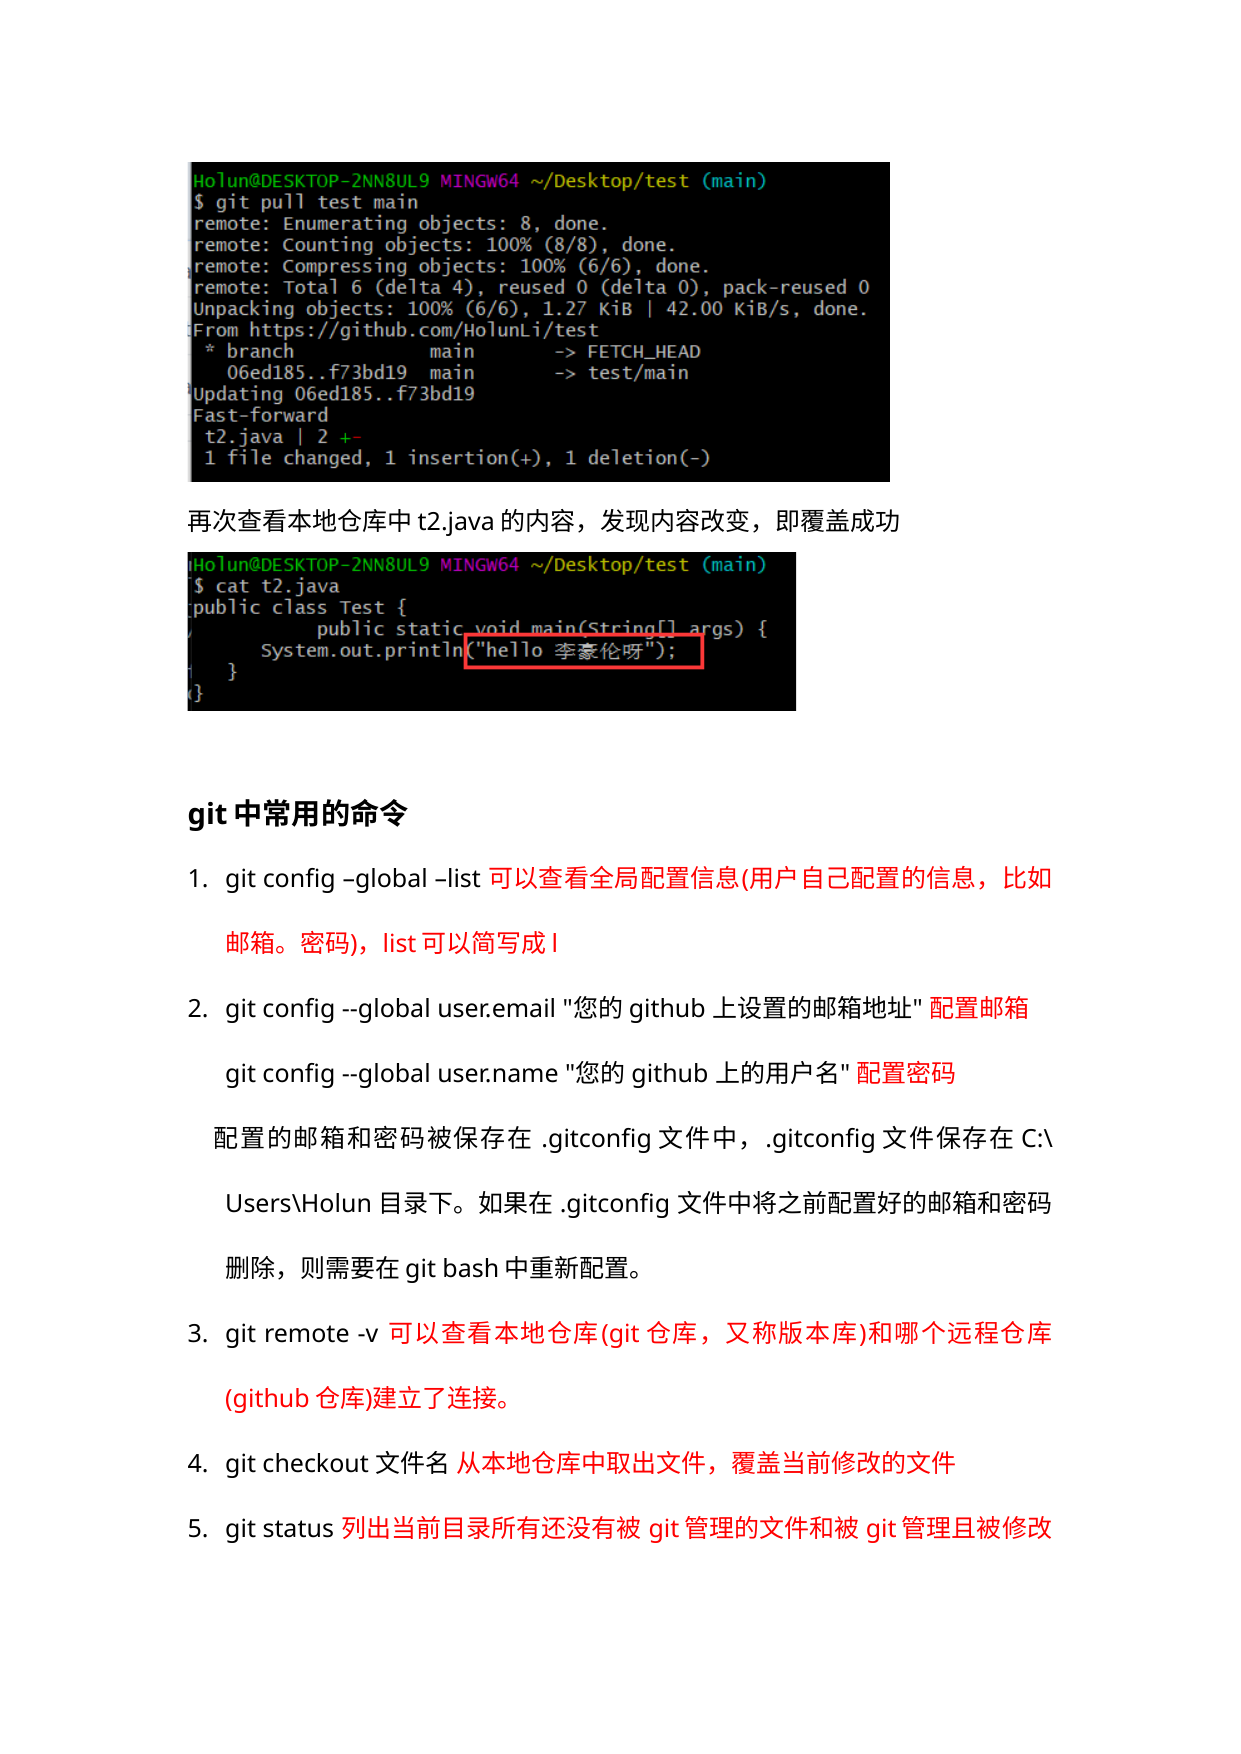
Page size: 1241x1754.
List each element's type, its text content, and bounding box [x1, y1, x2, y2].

picture [187, 552, 797, 711]
list git config –global –list 可以查看全局配置信息(用户自己配置的信息，比如邮箱。密码)，list可以简写成l [187, 844, 1053, 974]
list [187, 1494, 1053, 1559]
text 配置的邮箱和密码被保存在 .gitconfig文件中，.gitconfig文件保存在C:\Users\Holun 目录下。如果在 .gitconfig 文件中将之前配置好的邮箱和密码删除，则需要在git bash中重新配置。 [187, 1104, 1053, 1299]
text git config --global user.name "您的 github 上的用户名" 配置密码 [187, 1039, 1053, 1104]
list git config --global user.email "您的 github 上设置的邮箱地址" 配置邮箱 [187, 974, 1053, 1039]
list git remote -v 可以查看本地仓库(git仓库，又称版本库)和哪个远程仓库(github仓库)建立了连接。 [187, 1299, 1053, 1429]
list git checkout 文件名 从本地仓库中取出文件，覆盖当前修改的文件 [187, 1429, 1053, 1494]
text git中常用的命令 [187, 779, 1053, 844]
text 再次查看本地仓库中t2.java的内容，发现内容改变，即覆盖成功 [187, 487, 1053, 552]
picture [187, 162, 890, 482]
